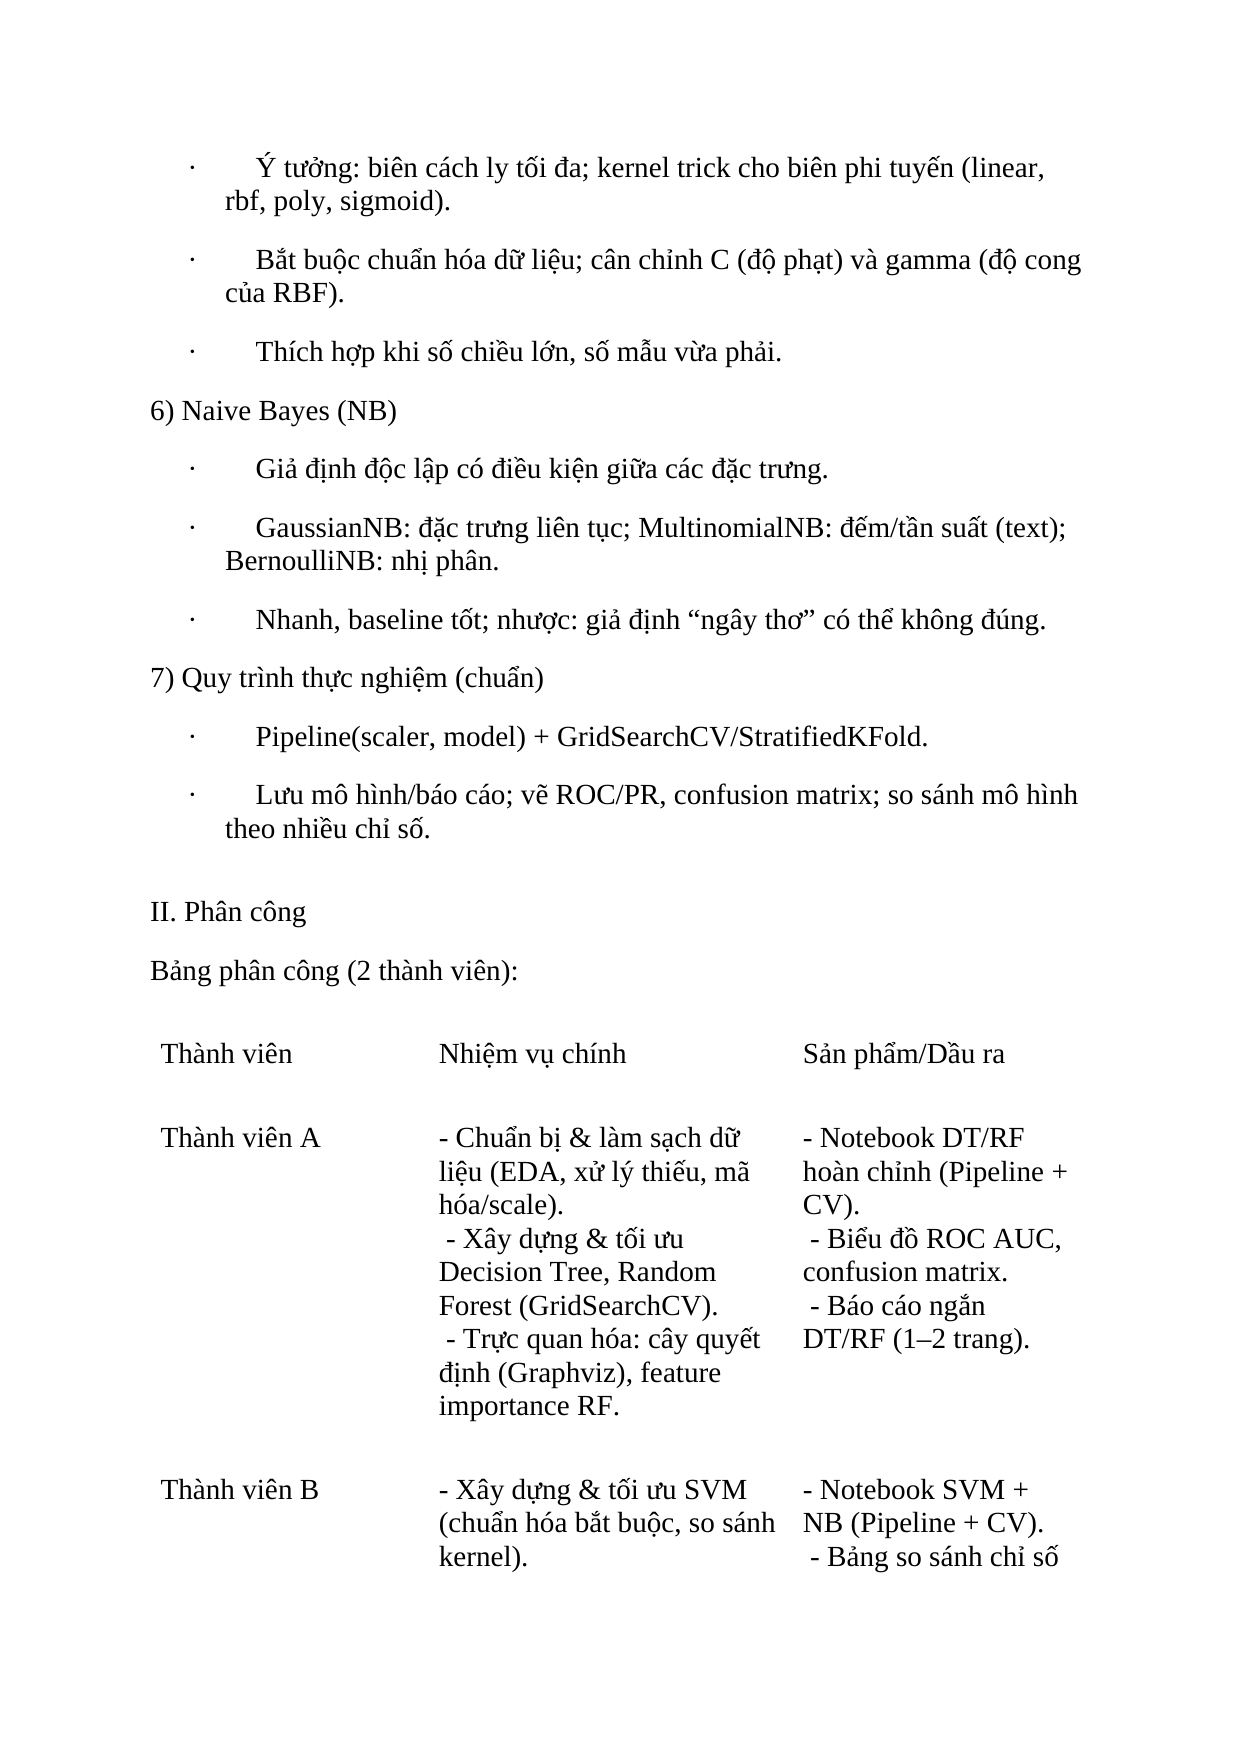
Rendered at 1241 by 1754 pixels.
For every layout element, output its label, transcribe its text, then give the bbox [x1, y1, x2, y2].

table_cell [792, 1447, 1080, 1604]
text · Thích hợp khi số chiều lớn, số mẫu vừa phải. [187, 334, 1090, 368]
text · Ý tưởng: biên cách ly tối đa; kernel trick cho biên phi tuyến (linear, rbf, poly, sigmoid). [187, 150, 1090, 217]
table_header Thành viên [150, 1012, 428, 1095]
table_cell Thành viên A [150, 1095, 428, 1447]
table_header Sản phẩm/Dầu ra [792, 1012, 1080, 1095]
text · Lưu mô hình/báo cáo; vẽ ROC/PR, confusion matrix; so sánh mô hình theo nhiều chỉ số. [187, 777, 1090, 844]
table_cell Thành viên B [150, 1447, 428, 1604]
text · GaussianNB: đặc trưng liên tục; MultinomialNB: đếm/tần suất (text); BernoulliNB: nhị phân. [187, 510, 1090, 577]
text · Bắt buộc chuẩn hóa dữ liệu; cân chỉnh C (độ phạt) và gamma (độ cong của RBF). [187, 242, 1090, 309]
table_cell - Chuẩn bị & làm sạch dữ liệu (EDA, xử lý thiếu, mã hóa/scale). - Xây dựng & tối ưu Decision Tree, Random Forest (GridSearchCV). - Trực quan hóa: cây quyết định (Graphviz), feature importance RF. [428, 1095, 792, 1447]
text · Giả định độc lập có điều kiện giữa các đặc trưng. [187, 451, 1090, 485]
table_cell - Notebook DT/RF hoàn chỉnh (Pipeline + CV). - Biểu đồ ROC AUC, confusion matrix. - Báo cáo ngắn DT/RF (1–2 trang). [792, 1095, 1080, 1447]
text II. Phân công [150, 894, 1090, 928]
table_header Nhiệm vụ chính [428, 1012, 792, 1095]
text Bảng phân công (2 thành viên): [150, 953, 1090, 987]
text · Pipeline(scaler, model) + GridSearchCV/StratifiedKFold. [187, 719, 1090, 752]
text 6) Naive Bayes (NB) [150, 393, 1090, 426]
text 7) Quy trình thực nghiệm (chuẩn) [150, 660, 1090, 694]
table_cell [428, 1447, 792, 1604]
text · Nhanh, baseline tốt; nhược: giả định “ngây thơ” có thể không đúng. [187, 602, 1090, 635]
